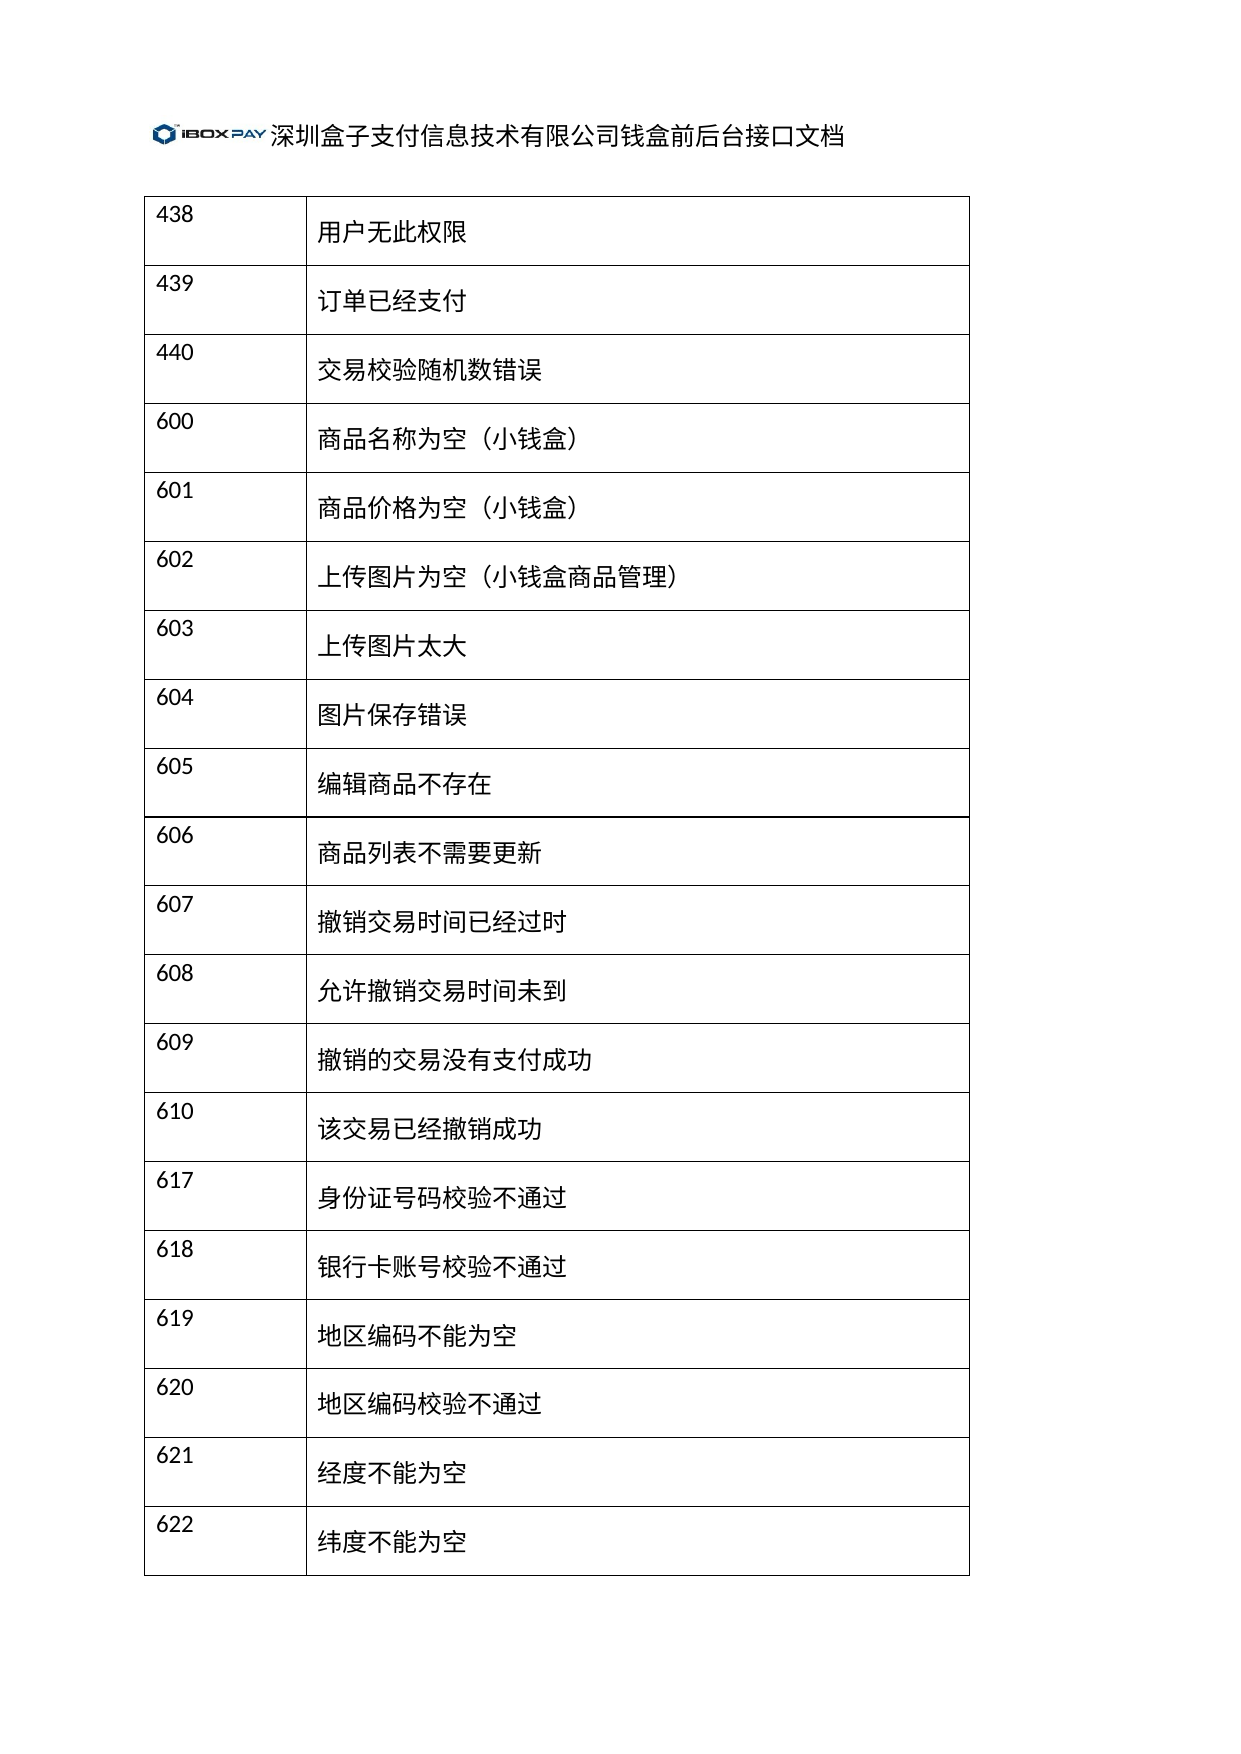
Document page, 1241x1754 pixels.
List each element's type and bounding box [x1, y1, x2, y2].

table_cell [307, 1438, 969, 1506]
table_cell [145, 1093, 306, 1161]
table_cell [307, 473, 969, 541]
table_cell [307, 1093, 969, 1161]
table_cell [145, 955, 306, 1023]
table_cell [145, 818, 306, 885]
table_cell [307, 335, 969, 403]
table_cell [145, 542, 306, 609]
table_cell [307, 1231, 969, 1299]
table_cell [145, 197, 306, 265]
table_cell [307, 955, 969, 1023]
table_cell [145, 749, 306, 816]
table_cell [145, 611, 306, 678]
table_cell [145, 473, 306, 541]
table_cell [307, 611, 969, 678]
picture [149, 115, 271, 146]
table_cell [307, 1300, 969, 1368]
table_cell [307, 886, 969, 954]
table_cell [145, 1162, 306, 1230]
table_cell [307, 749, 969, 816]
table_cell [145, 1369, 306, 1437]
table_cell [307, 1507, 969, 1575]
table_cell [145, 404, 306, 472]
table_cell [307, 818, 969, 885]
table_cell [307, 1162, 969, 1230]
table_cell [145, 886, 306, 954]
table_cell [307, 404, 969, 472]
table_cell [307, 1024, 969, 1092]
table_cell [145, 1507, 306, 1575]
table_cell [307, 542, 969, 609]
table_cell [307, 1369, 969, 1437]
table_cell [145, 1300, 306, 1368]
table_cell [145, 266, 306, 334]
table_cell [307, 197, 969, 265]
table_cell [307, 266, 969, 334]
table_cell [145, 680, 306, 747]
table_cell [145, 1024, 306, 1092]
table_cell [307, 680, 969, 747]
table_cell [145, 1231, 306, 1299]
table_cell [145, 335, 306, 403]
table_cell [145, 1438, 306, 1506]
